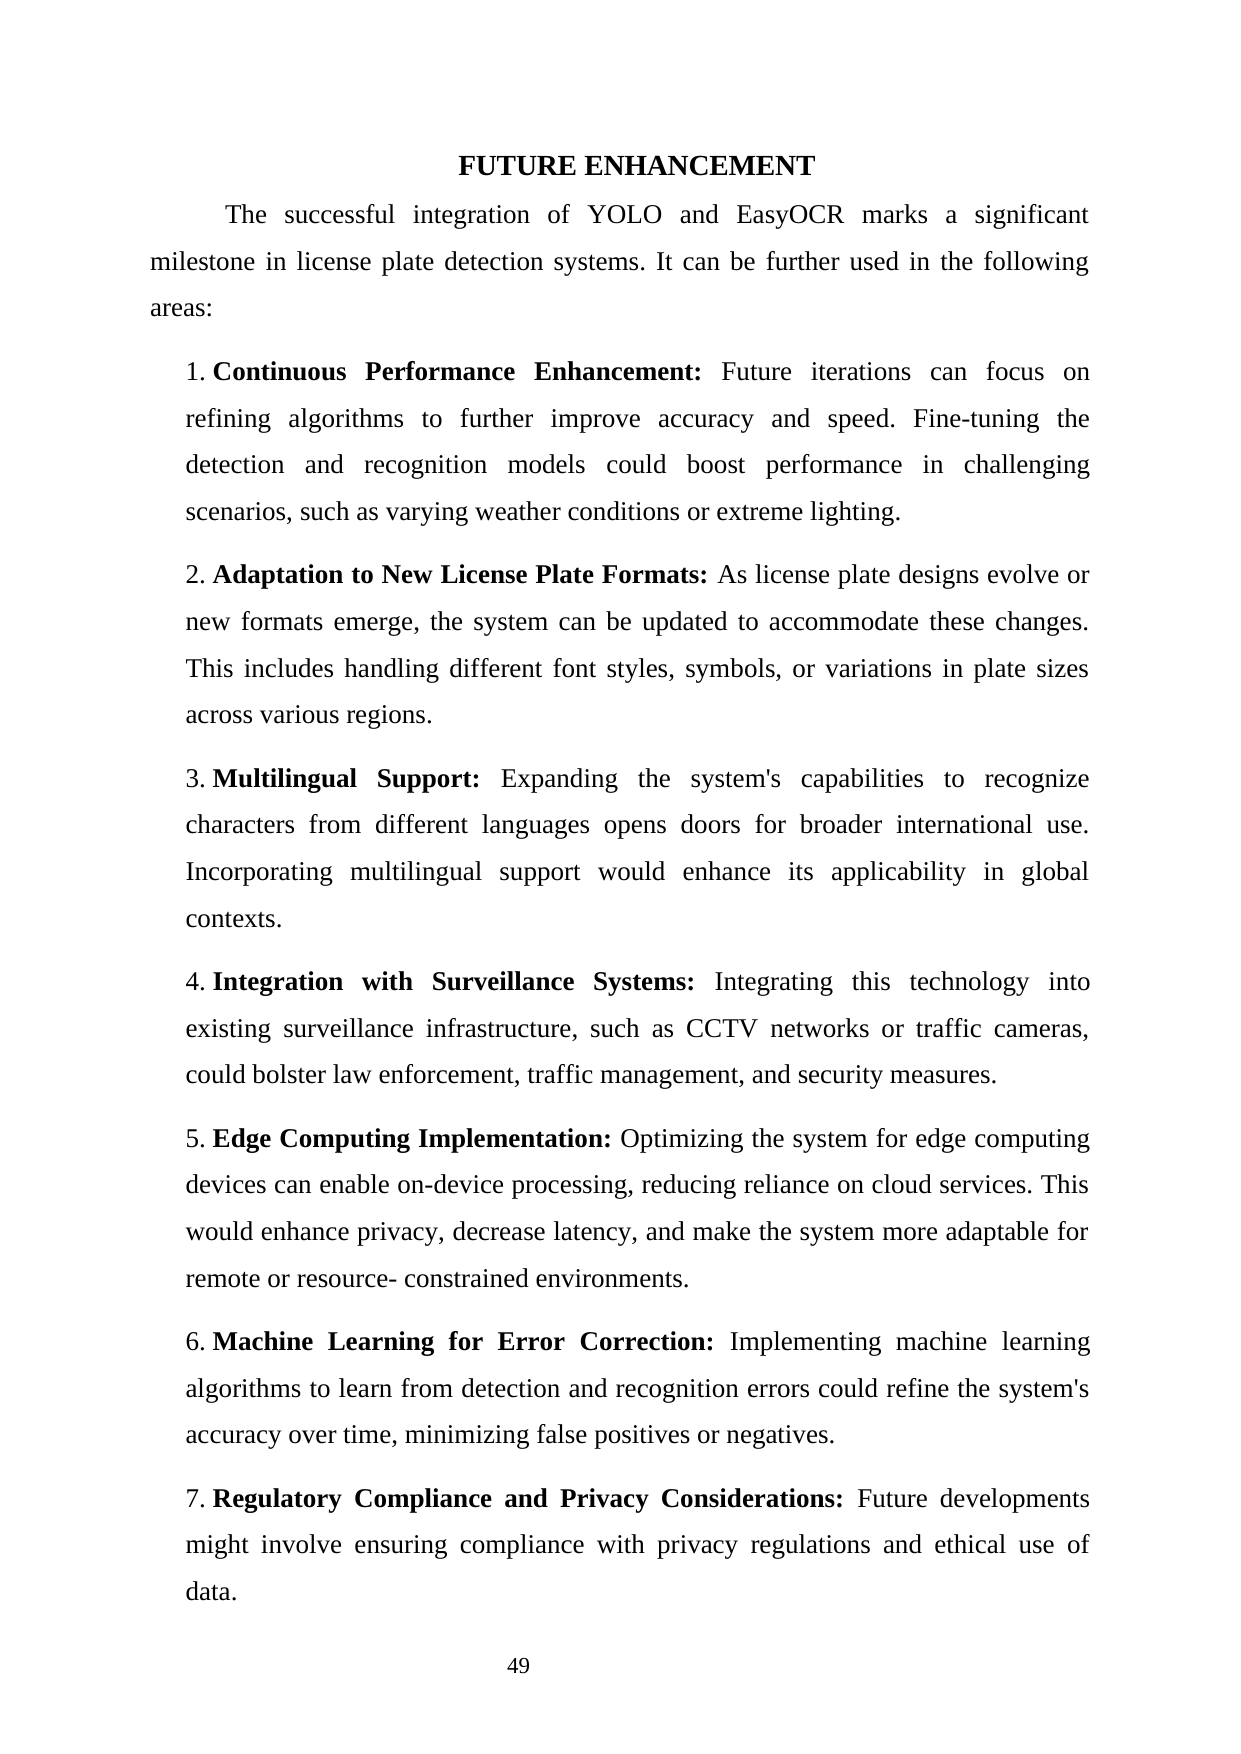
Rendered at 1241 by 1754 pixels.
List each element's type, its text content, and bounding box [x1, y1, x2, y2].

list Continuous Performance Enhancement: Future iterations can focus on refining algorithms to further improve accuracy and speed. Fine-tuning the detection and recognition models could boost performance in challenging scenarios, such as varying weather conditions or extreme lighting. [185, 355, 1091, 526]
list Regulatory Compliance and Privacy Considerations: Future developments might involve ensuring compliance with privacy regulations and ethical use of data. [185, 1482, 1090, 1606]
list Adaptation to New License Plate Formats: As license plate designs evolve or new formats emerge, the system can be updated to accommodate these changes. This includes handling different font styles, symbols, or variations in plate sizes across various regions. [185, 558, 1090, 729]
list Machine Learning for Error Correction: Implementing machine learning algorithms to learn from detection and recognition errors could refine the system's accuracy over time, minimizing false positives or negatives. [185, 1325, 1091, 1449]
list Integration with Surveillance Systems: Integrating this technology into existing surveillance infrastructure, such as CCTV networks or traffic cameras, could bolster law enforcement, traffic management, and security measures. [185, 965, 1091, 1089]
subtitle FUTURE ENHANCEMENT [133, 148, 1141, 181]
text The successful integration of YOLO and EasyOCR marks a significant milestone in license plate detection systems. It can be further used in the following areas: [150, 198, 1090, 323]
list Edge Computing Implementation: Optimizing the system for edge computing devices can enable on-device processing, reducing reliance on cloud services. This would enhance privacy, decrease latency, and make the system more adaptable for remote or resource- constrained environments. [185, 1122, 1090, 1293]
list Multilingual Support: Expanding the system's capabilities to recognize characters from different languages opens doors for broader international use. Incorporating multilingual support would enhance its applicability in global contexts. [185, 762, 1090, 933]
